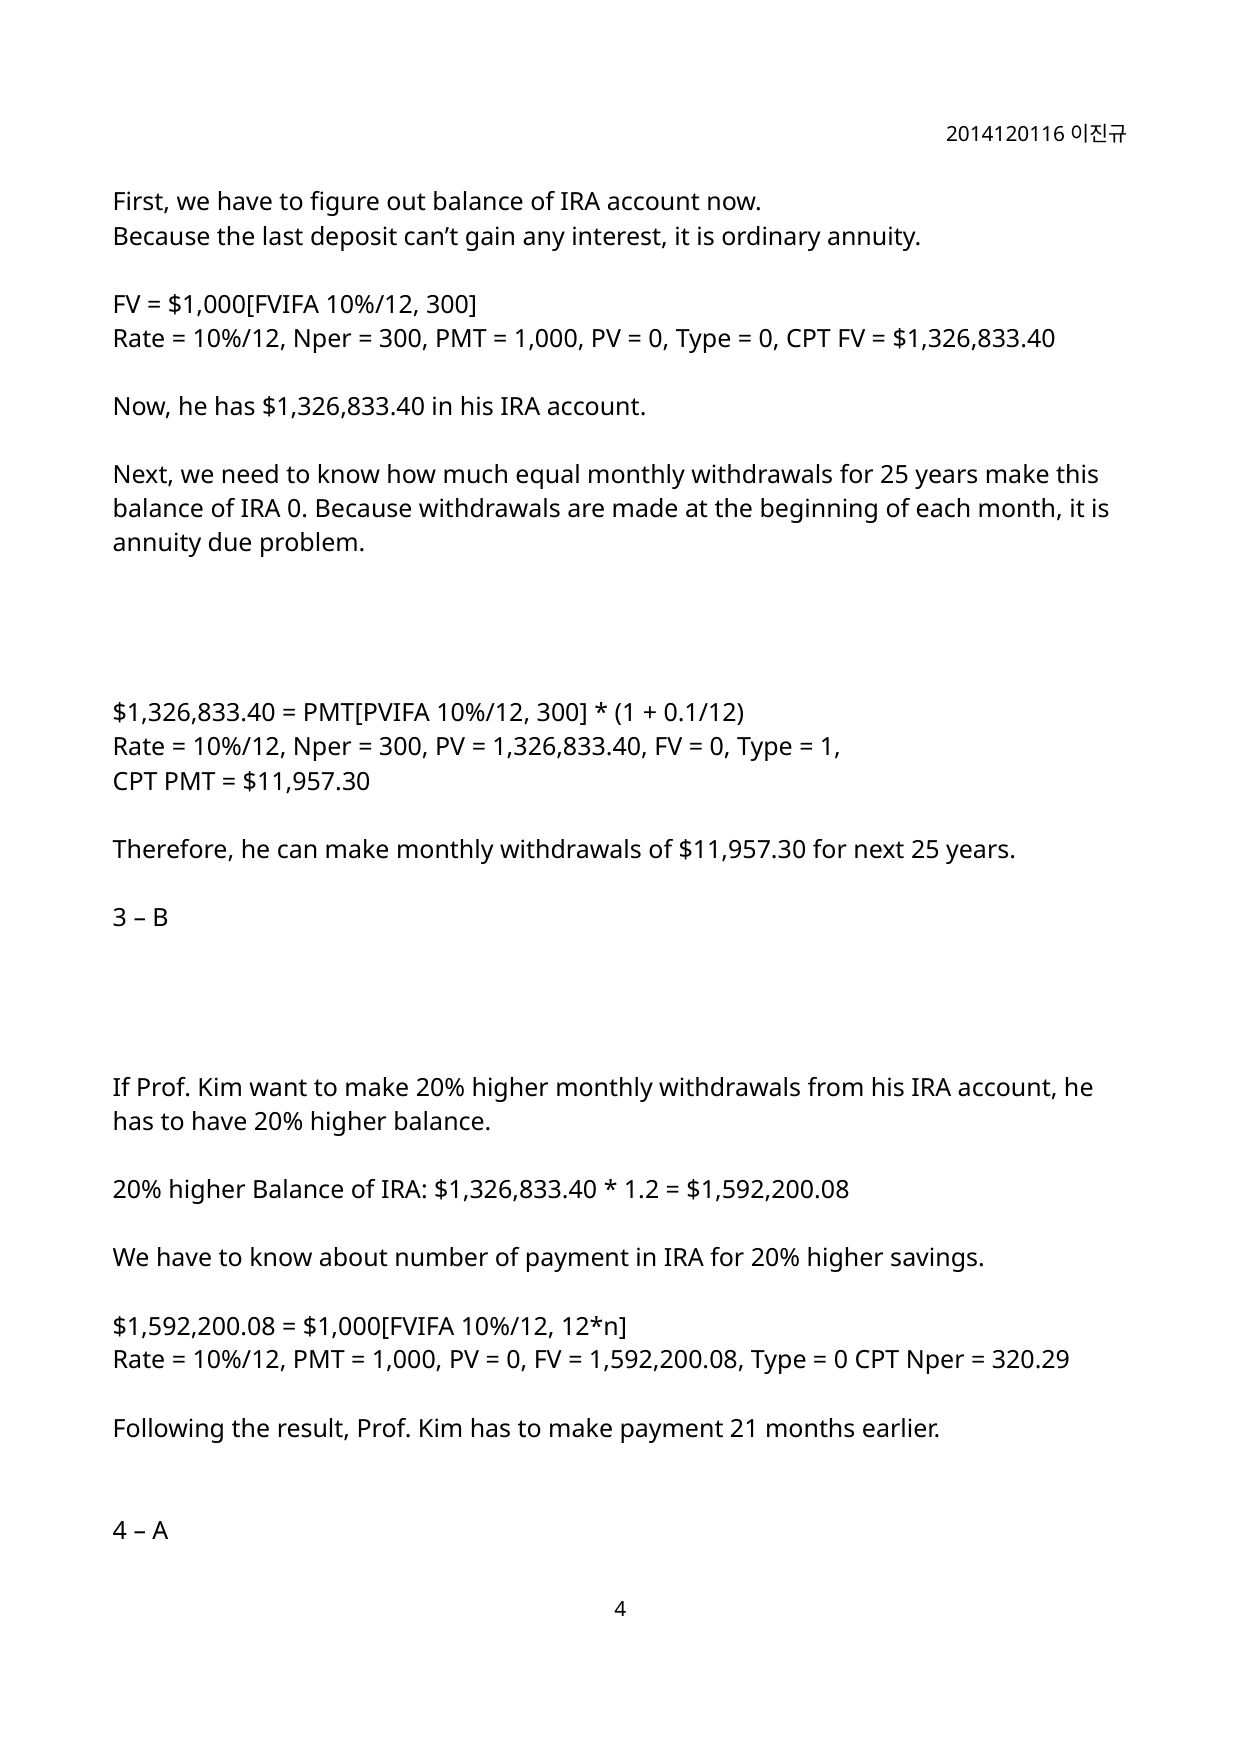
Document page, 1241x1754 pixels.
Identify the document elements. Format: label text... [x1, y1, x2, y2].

text Because the last deposit can’t gain any interest, it is ordinary annuity. [112, 218, 1128, 252]
text 20% higher Balance of IRA: $1,326,833.40 * 1.2 = $1,592,200.08 [112, 1172, 1128, 1206]
text Following the result, Prof. Kim has to make payment 21 months earlier. [112, 1410, 1128, 1444]
text FV = $1,000[FVIFA 10%/12, 300] [112, 286, 1128, 320]
text $1,326,833.40 = PMT[PVIFA 10%/12, 300] * (1 + 0.1/12) [112, 695, 1128, 729]
text If Prof. Kim want to make 20% higher monthly withdrawals from his IRA account, he has to have 20% higher balance. [112, 1070, 1128, 1138]
text Now, he has $1,326,833.40 in his IRA account. [112, 388, 1128, 422]
text 4 – A [112, 1512, 1128, 1547]
text Rate = 10%/12, Nper = 300, PMT = 1,000, PV = 0, Type = 0, CPT FV = $1,326,833.40 [112, 320, 1128, 354]
text We have to know about number of payment in IRA for 20% higher savings. [112, 1240, 1128, 1274]
text First, we have to figure out balance of IRA account now. [112, 184, 1128, 218]
text Rate = 10%/12, PMT = 1,000, PV = 0, FV = 1,592,200.08, Type = 0 CPT Nper = 320.29 [112, 1342, 1128, 1376]
text Therefore, he can make monthly withdrawals of $11,957.30 for next 25 years. [112, 831, 1128, 865]
text Rate = 10%/12, Nper = 300, PV = 1,326,833.40, FV = 0, Type = 1, [112, 729, 1128, 763]
text CPT PMT = $11,957.30 [112, 763, 1128, 797]
text $1,592,200.08 = $1,000[FVIFA 10%/12, 12*n] [112, 1308, 1128, 1342]
text 3 – B [112, 899, 1128, 933]
text Next, we need to know how much equal monthly withdrawals for 25 years make this balance of IRA 0. Because withdrawals are made at the beginning of each month, it is annuity due problem. [112, 457, 1128, 559]
